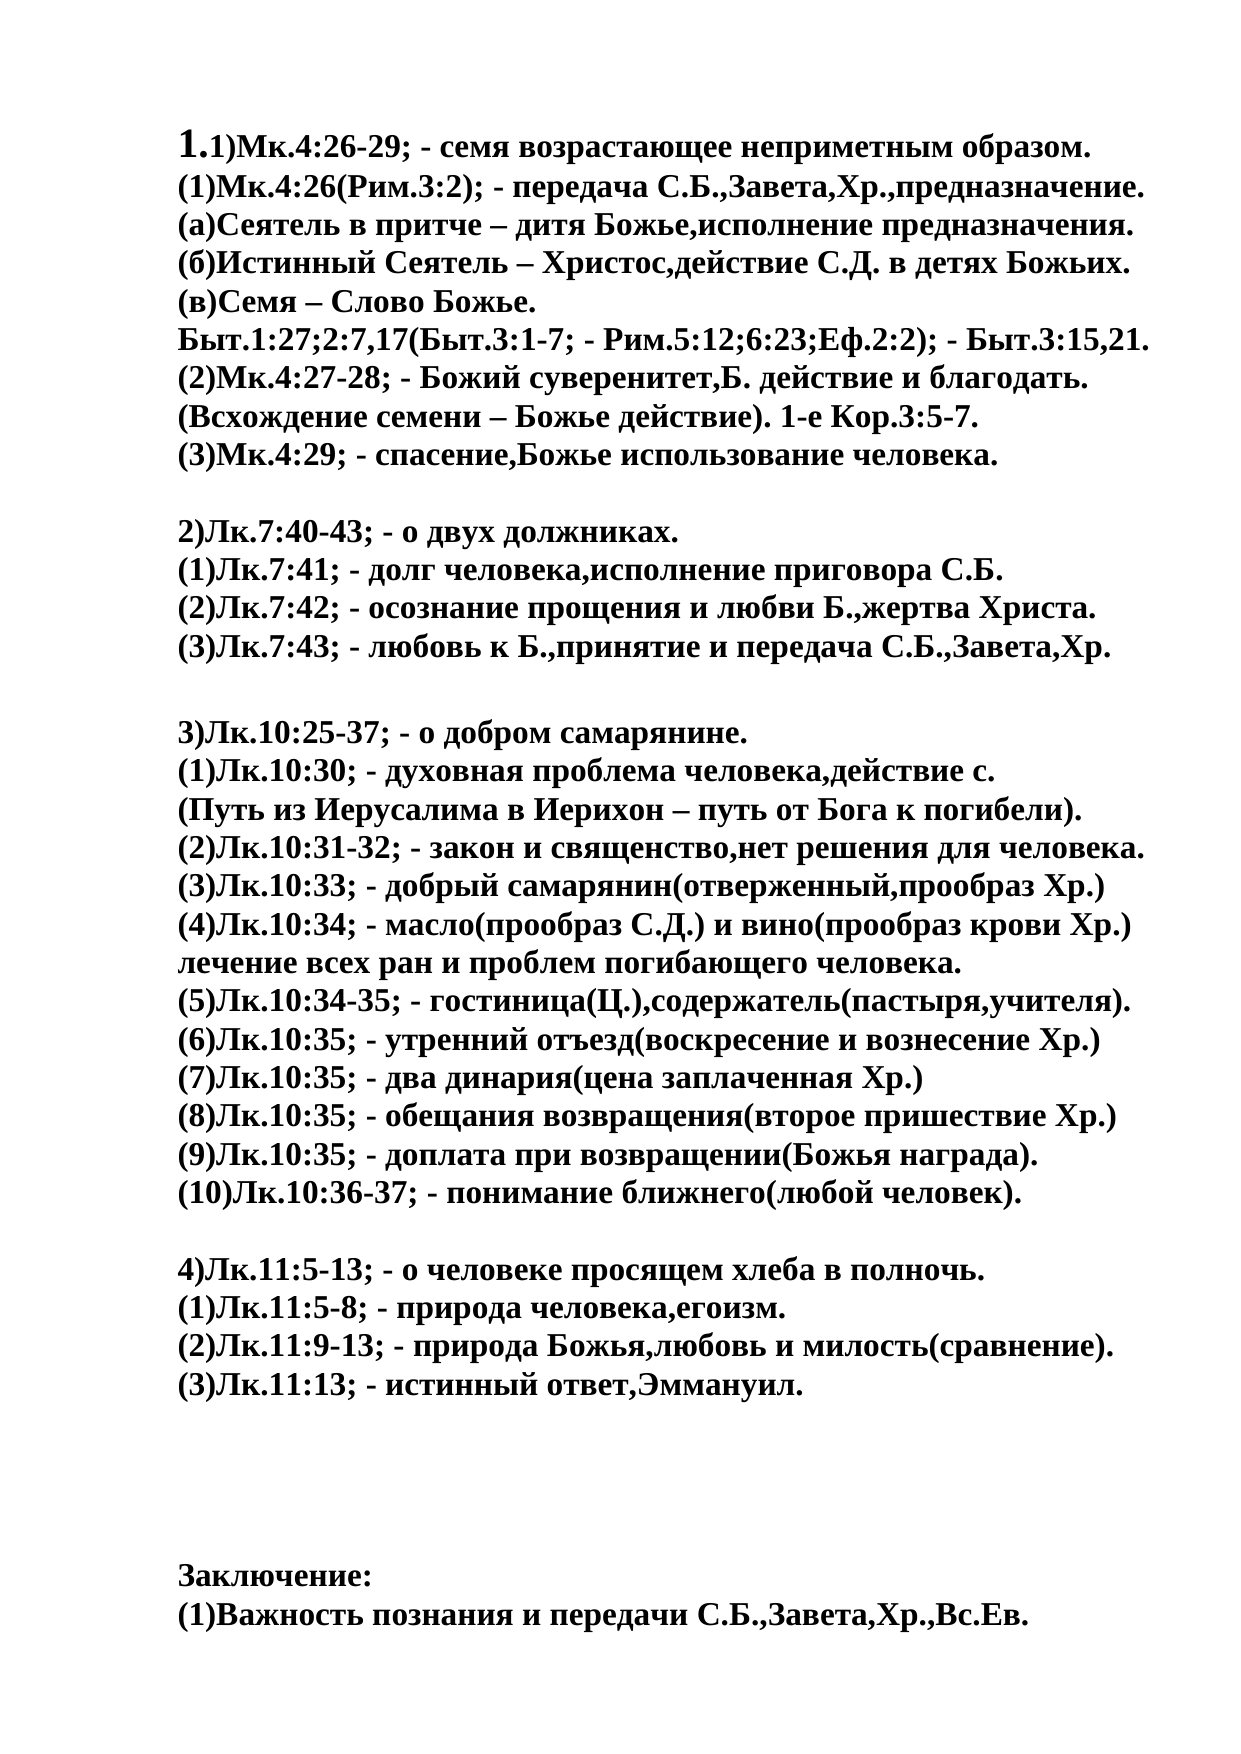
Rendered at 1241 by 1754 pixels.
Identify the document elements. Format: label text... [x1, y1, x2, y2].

text 3)Лк.10:25-37; - о добром самарянине. [177, 712, 1152, 751]
text (3)Мк.4:29; - спасение,Божье использование человека. [177, 434, 1152, 473]
text Заключение: [177, 1556, 1152, 1594]
text (3)Лк.10:33; - добрый самарянин(отверженный,прообраз Хр.) [177, 866, 1152, 904]
text (б)Истинный Сеятель – Христос,действие С.Д. в детях Божьих. [177, 243, 1152, 281]
text (1)Лк.10:30; - духовная проблема человека,действие с. [177, 751, 1152, 789]
text (2)Лк.10:31-32; - закон и священство,нет решения для человека. [177, 827, 1152, 866]
text 2)Лк.7:40-43; - о двух должниках. [177, 511, 1152, 549]
text (10)Лк.10:36-37; - понимание ближнего(любой человек). [177, 1172, 1152, 1211]
text (1)Мк.4:26(Рим.3:2); - передача С.Б.,Завета,Хр.,предназначение. [177, 166, 1152, 204]
text (2)Лк.7:42; - осознание прощения и любви Б.,жертва Христа. [177, 588, 1152, 626]
text лечение всех ран и проблем погибающего человека. [177, 942, 1152, 981]
text (в)Семя – Слово Божье. [177, 281, 1152, 319]
text (2)Лк.11:9-13; - природа Божья,любовь и милость(сравнение). [177, 1326, 1152, 1364]
text (а)Сеятель в притче – дитя Божье,исполнение предназначения. [177, 204, 1152, 243]
text (7)Лк.10:35; - два динария(цена заплаченная Хр.) [177, 1057, 1152, 1096]
text (Путь из Иерусалима в Иерихон – путь от Бога к погибели). [177, 789, 1152, 827]
text (Всхождение семени – Божье действие). 1-е Кор.3:5-7. [177, 396, 1152, 434]
text (1)Важность познания и передачи С.Б.,Завета,Хр.,Вс.Ев. [177, 1594, 1152, 1632]
text (6)Лк.10:35; - утренний отъезд(воскресение и вознесение Хр.) [177, 1019, 1152, 1057]
text (2)Мк.4:27-28; - Божий суверенитет,Б. действие и благодать. [177, 358, 1152, 396]
text (1)Лк.11:5-8; - природа человека,егоизм. [177, 1287, 1152, 1326]
text 1.1)Мк.4:26-29; - семя возрастающее неприметным образом. [177, 118, 1152, 166]
text 4)Лк.11:5-13; - о человеке просящем хлеба в полночь. [177, 1249, 1152, 1287]
text Быт.1:27;2:7,17(Быт.3:1-7; - Рим.5:12;6:23;Еф.2:2); - Быт.3:15,21. [177, 319, 1152, 358]
text (1)Лк.7:41; - долг человека,исполнение приговора С.Б. [177, 549, 1152, 588]
text (8)Лк.10:35; - обещания возвращения(второе пришествие Хр.) [177, 1096, 1152, 1134]
text (3)Лк.7:43; - любовь к Б.,принятие и передача С.Б.,Завета,Хр. [177, 626, 1152, 664]
text (4)Лк.10:34; - масло(прообраз С.Д.) и вино(прообраз крови Хр.) [177, 904, 1152, 942]
text (5)Лк.10:34-35; - гостиница(Ц.),содержатель(пастыря,учителя). [177, 981, 1152, 1019]
text (3)Лк.11:13; - истинный ответ,Эммануил. [177, 1364, 1152, 1402]
text (9)Лк.10:35; - доплата при возвращении(Божья награда). [177, 1134, 1152, 1172]
